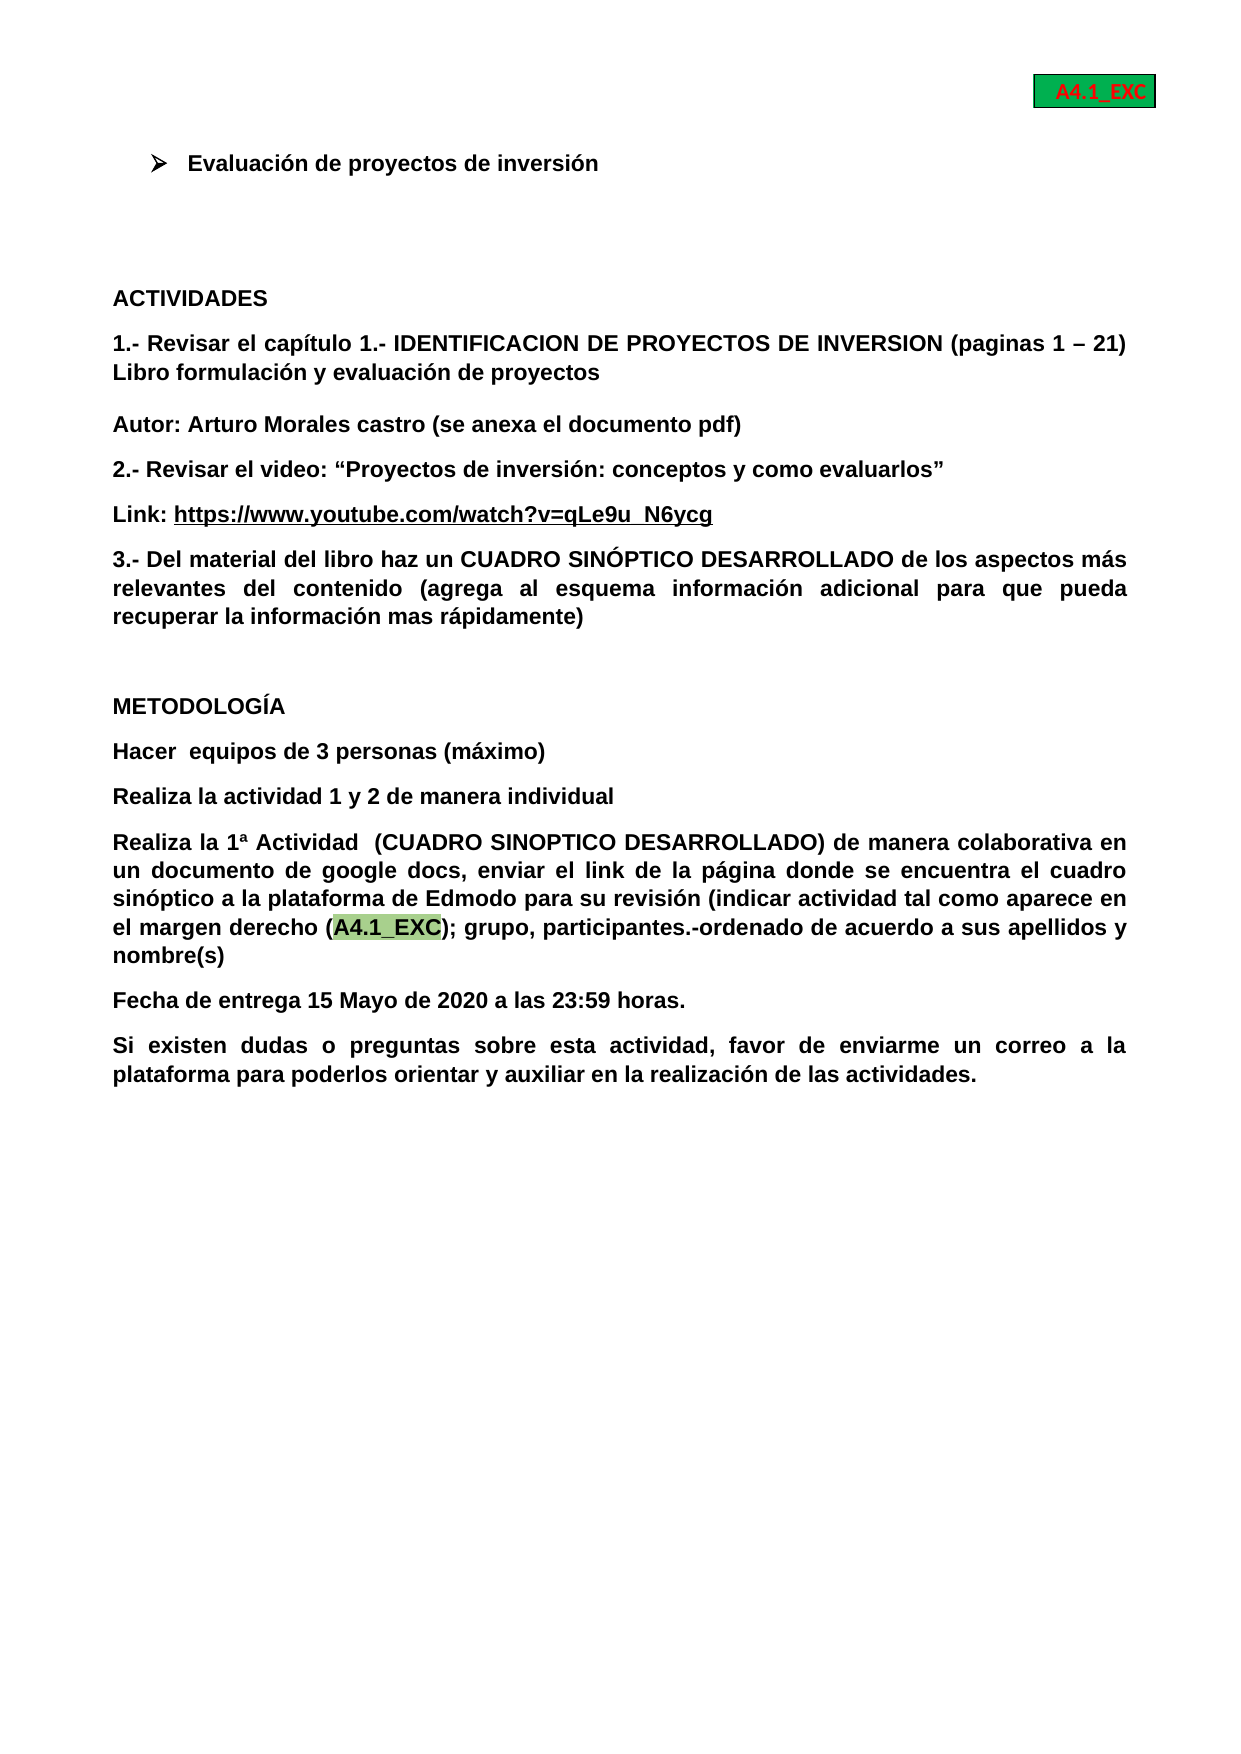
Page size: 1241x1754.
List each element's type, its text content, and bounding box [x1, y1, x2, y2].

text Realiza la actividad 1 y 2 de manera individual [112, 783, 1128, 810]
text Link: https://www.youtube.com/watch?v=qLe9u_N6ycg [112, 501, 1128, 527]
text 2.- Revisar el video: “Proyectos de inversión: conceptos y como evaluarlos” [112, 456, 1128, 482]
subtitle 1.- Revisar el capítulo 1.- IDENTIFICACION DE PROYECTOS DE INVERSION (paginas 1 – 21) Libro formulación y evaluación de proyectos [112, 330, 1128, 385]
text Realiza la 1ª Actividad (CUADRO SINOPTICO DESARROLLADO) de manera colaborativa en un documento de google docs, enviar el link de la página donde se encuentra el cuadro sinóptico a la plataforma de Edmodo para su revisión (indicar actividad tal como aparece en el margen derecho (A4.1_EXC); grupo, participantes.-ordenado de acuerdo a sus apellidos y nombre(s) [112, 828, 1128, 968]
text Si existen dudas o preguntas sobre esta actividad, favor de enviarme un correo a la plataforma para poderlos orientar y auxiliar en la realización de las actividades. [112, 1032, 1128, 1087]
text Autor: Arturo Morales castro (se anexa el documento pdf) [112, 411, 1128, 437]
text Hacer equipos de 3 personas (máximo) [112, 738, 1128, 764]
text Fecha de entrega 15 Mayo de 2020 a las 23:59 horas. [112, 987, 1128, 1014]
text 3.- Del material del libro haz un CUADRO SINÓPTICO DESARROLLADO de los aspectos más relevantes del contenido (agrega al esquema información adicional para que pueda recuperar la información mas rápidamente) [112, 546, 1128, 629]
list Evaluación de proyectos de inversión [150, 150, 1128, 176]
text METODOLOGÍA [112, 693, 1128, 719]
text ACTIVIDADES [112, 285, 1128, 312]
